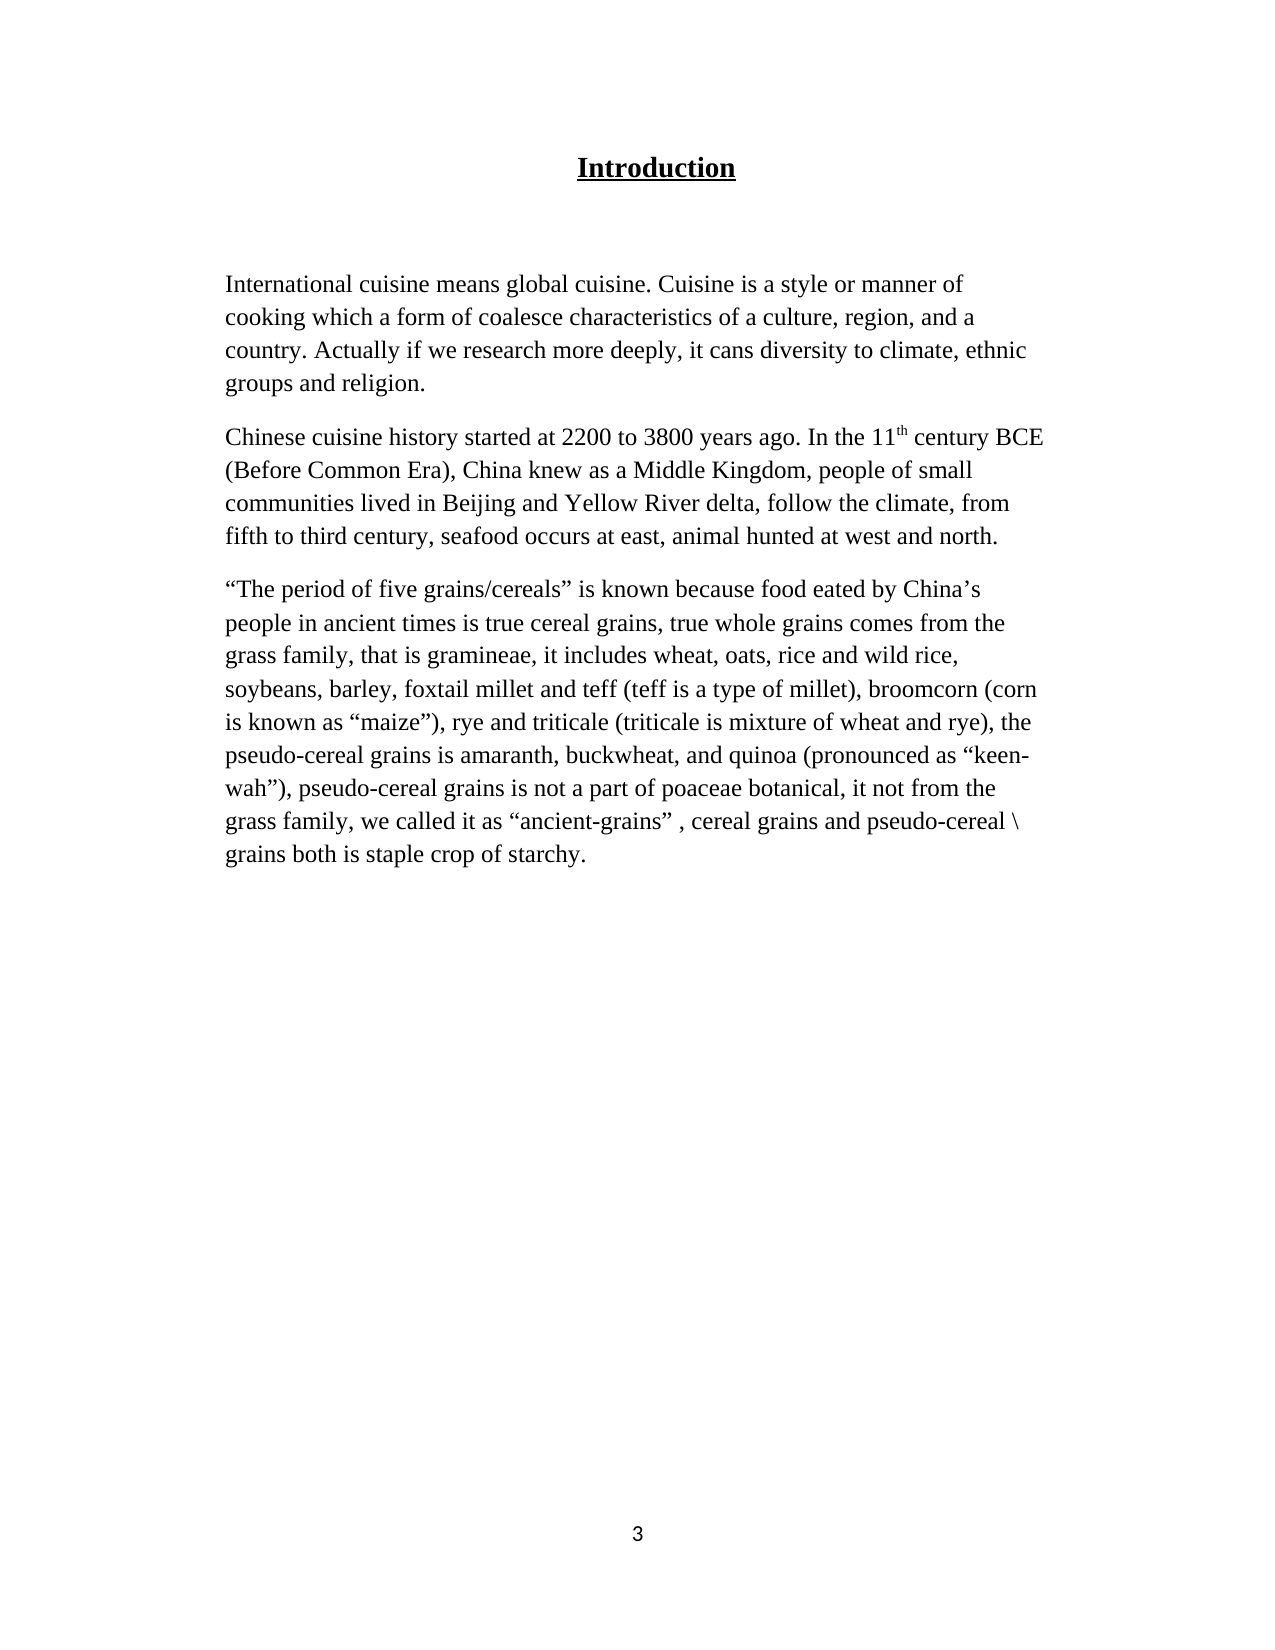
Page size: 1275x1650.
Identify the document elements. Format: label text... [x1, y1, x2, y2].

text International cuisine means global cuisine. Cuisine is a style or manner of cooking which a form of coalesce characteristics of a culture, region, and a country. Actually if we research more deeply, it cans diversity to climate, ethnic groups and religion. [225, 269, 1050, 397]
text Introduction [187, 150, 1125, 183]
text “The period of five grains/cereals” is known because food eated by China’s people in ancient times is true cereal grains, true whole grains comes from the grass family, that is gramineae, it includes wheat, oats, rice and wild rice, soybeans, barley, foxtail millet and teff (teff is a type of millet), broomcorn (corn is known as “maize”), rye and triticale (triticale is mixture of wheat and rye), the pseudo-cereal grains is amaranth, buckwheat, and quinoa (pronounced as “keen-wah”), pseudo-cereal grains is not a part of poaceae botanical, it not from the grass family, we called it as “ancient-grains” , cereal grains and pseudo-cereal \grains both is staple crop of starchy. [225, 574, 1050, 867]
text Chinese cuisine history started at 2200 to 3800 years ago. In the 11th century BCE (Before Common Era), China knew as a Middle Kingdom, people of small communities lived in Beijing and Yellow River delta, follow the climate, from fifth to third century, seafood occurs at east, animal hunted at west and north. [225, 422, 1050, 549]
